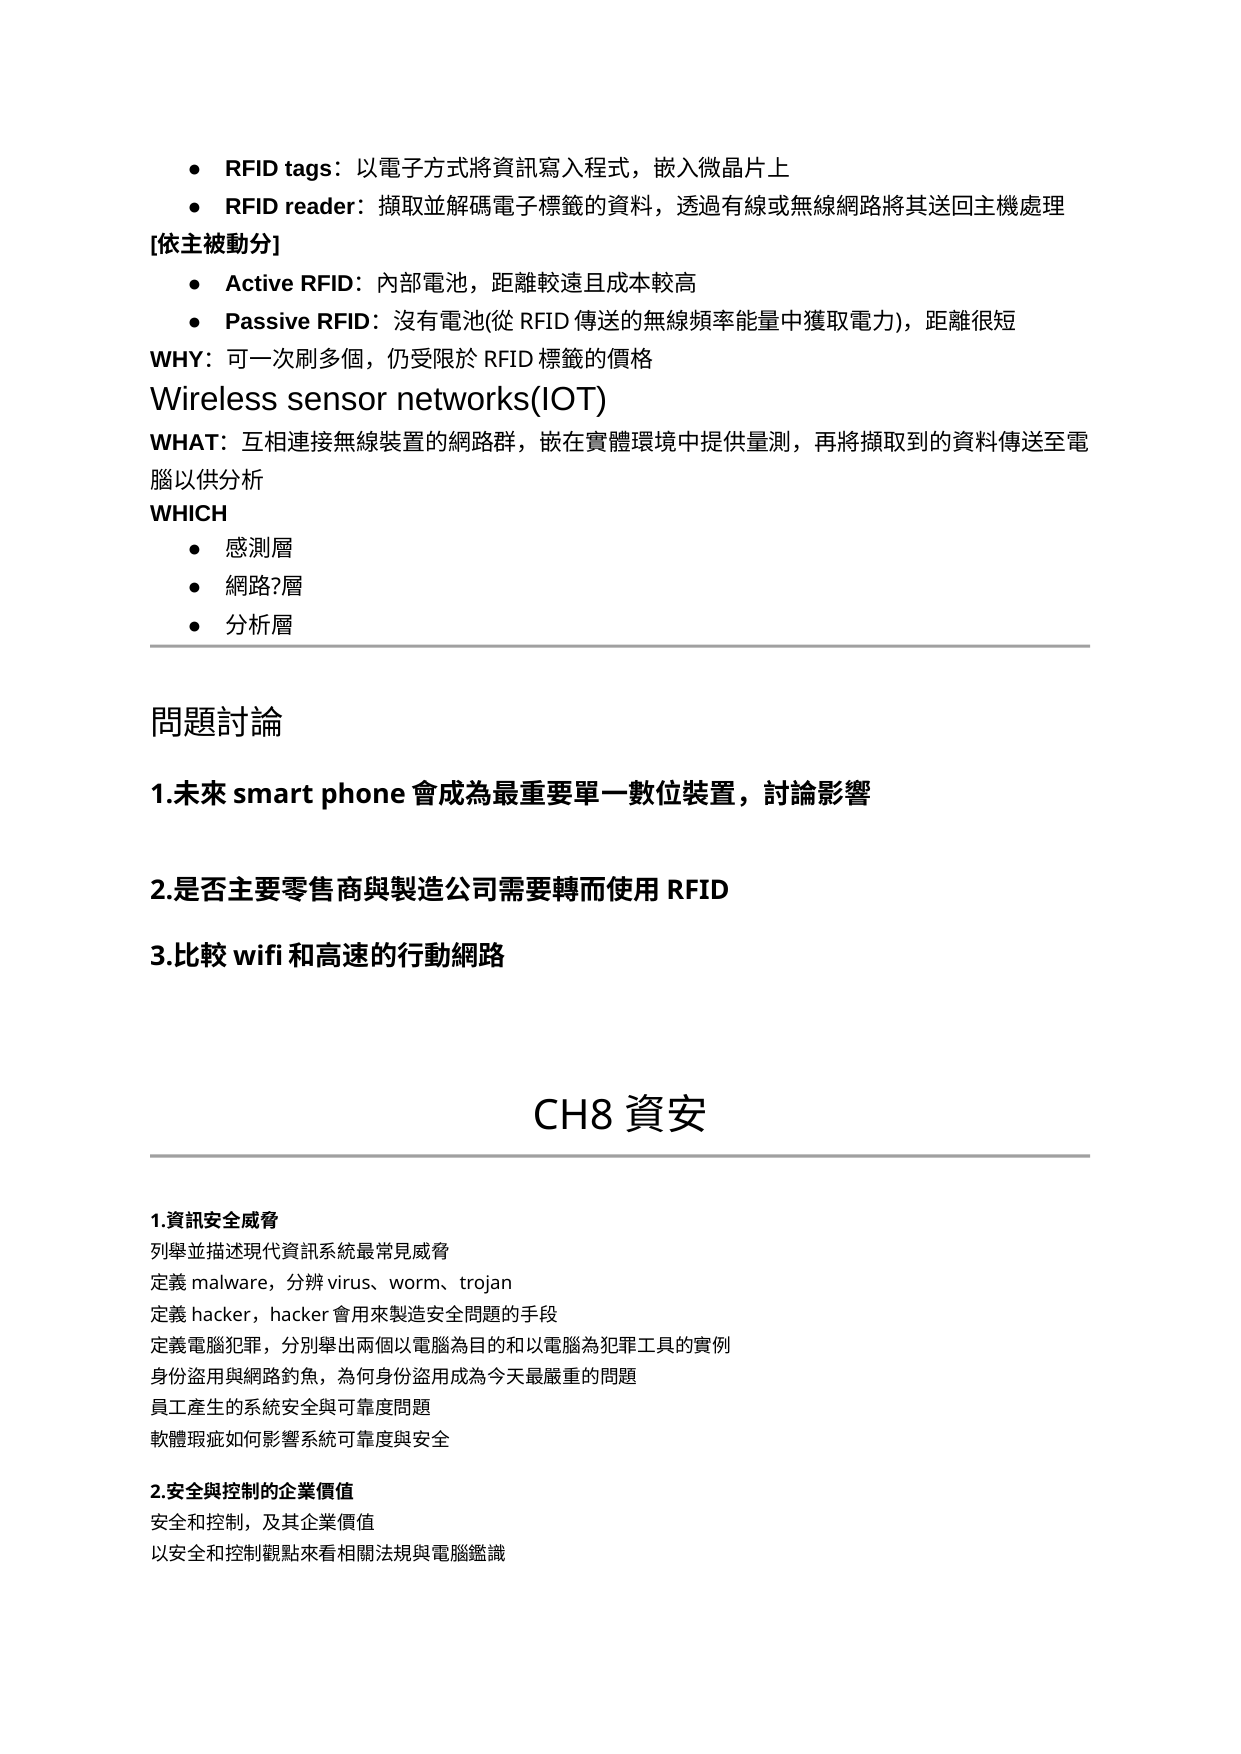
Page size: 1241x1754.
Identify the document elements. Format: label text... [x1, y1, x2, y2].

subtitle 2.是否主要零售商與製造公司需要轉而使用RFID [150, 868, 1090, 907]
subtitle 1.資訊安全威脅 [150, 1206, 1090, 1233]
text Wireless sensor networks(IOT) [150, 379, 1090, 418]
subtitle CH8 資安 [150, 1081, 1090, 1142]
list Active RFID：內部電池，距離較遠且成本較高 [187, 264, 1090, 298]
list 感測層 [187, 530, 1090, 563]
text 員工產生的系統安全與可靠度問題 [150, 1393, 1090, 1420]
text 定義hacker，hacker會用來製造安全問題的手段 [150, 1299, 1090, 1326]
text 定義malware，分辨virus、worm、trojan [150, 1268, 1090, 1295]
text 身份盜用與網路釣魚，為何身份盜用成為今天最嚴重的問題 [150, 1362, 1090, 1389]
list Passive RFID：沒有電池(從RFID傳送的無線頻率能量中獲取電力)，距離很短 [187, 303, 1090, 336]
subtitle 1.未來smart phone會成為最重要單一數位裝置，討論影響 [150, 772, 1090, 811]
text [依主被動分] [150, 226, 1090, 259]
list 網路?層 [187, 568, 1090, 601]
text 軟體瑕疵如何影響系統可靠度與安全 [150, 1424, 1090, 1451]
text 以安全和控制觀點來看相關法規與電腦鑑識 [150, 1539, 1090, 1566]
subtitle 問題討論 [150, 696, 1090, 744]
list 分析層 [187, 606, 1090, 640]
text 定義電腦犯罪，分別舉出兩個以電腦為目的和以電腦為犯罪工具的實例 [150, 1331, 1090, 1358]
list RFID tags：以電子方式將資訊寫入程式，嵌入微晶片上 [187, 150, 1090, 183]
list RFID reader：擷取並解碼電子標籤的資料，透過有線或無線網路將其送回主機處理 [187, 188, 1090, 221]
subtitle 2.安全與控制的企業價值 [150, 1476, 1090, 1503]
text WHAT：互相連接無線裝置的網路群，嵌在實體環境中提供量測，再將擷取到的資料傳送至電腦以供分析 [150, 423, 1090, 495]
text WHICH [150, 500, 1090, 526]
text 列舉並描述現代資訊系統最常見威脅 [150, 1237, 1090, 1264]
text 安全和控制，及其企業價值 [150, 1508, 1090, 1535]
subtitle 3.比較wifi和高速的行動網路 [150, 934, 1090, 973]
text WHY：可一次刷多個，仍受限於RFID標籤的價格 [150, 341, 1090, 374]
